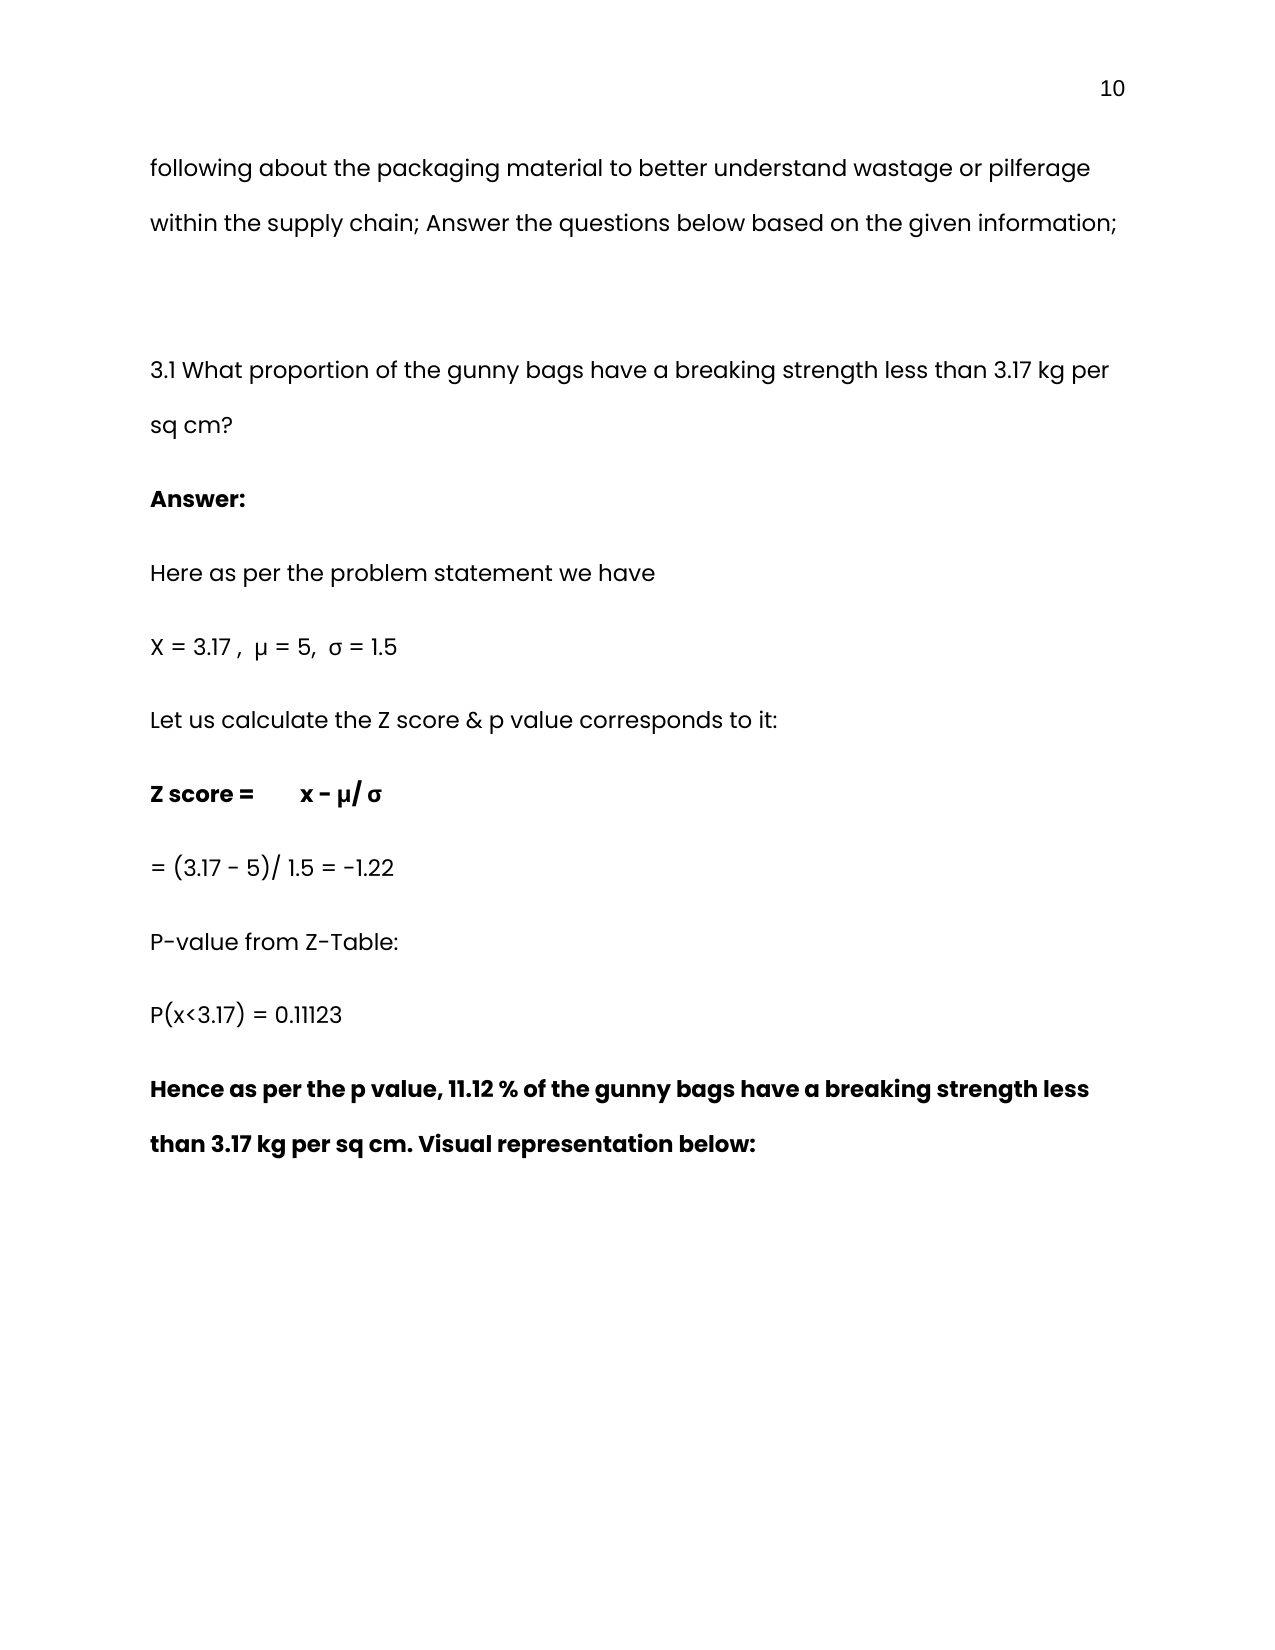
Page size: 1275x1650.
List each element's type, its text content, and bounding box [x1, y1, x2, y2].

text Hence as per the p value, 11.12 % of the gunny bags have a breaking strength less than 3.17 kg per sq cm. Visual representation below: [150, 1071, 1125, 1161]
text P-value from Z-Table: [150, 924, 1125, 958]
text Let us calculate the Z score & p value corresponds to it: [150, 702, 1125, 737]
text Z score = x - μ/ σ [150, 776, 1125, 811]
text X = 3.17 , μ = 5, σ = 1.5 [150, 629, 1125, 663]
text Answer: [150, 481, 1125, 516]
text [150, 150, 1125, 239]
text P(x<3.17) = 0.11123 [150, 997, 1125, 1032]
text Here as per the problem statement we have [150, 555, 1125, 589]
text = (3.17 - 5)/ 1.5 = -1.22 [150, 850, 1125, 884]
text 3.1 What proportion of the gunny bags have a breaking strength less than 3.17 kg per sq cm? [150, 352, 1125, 442]
